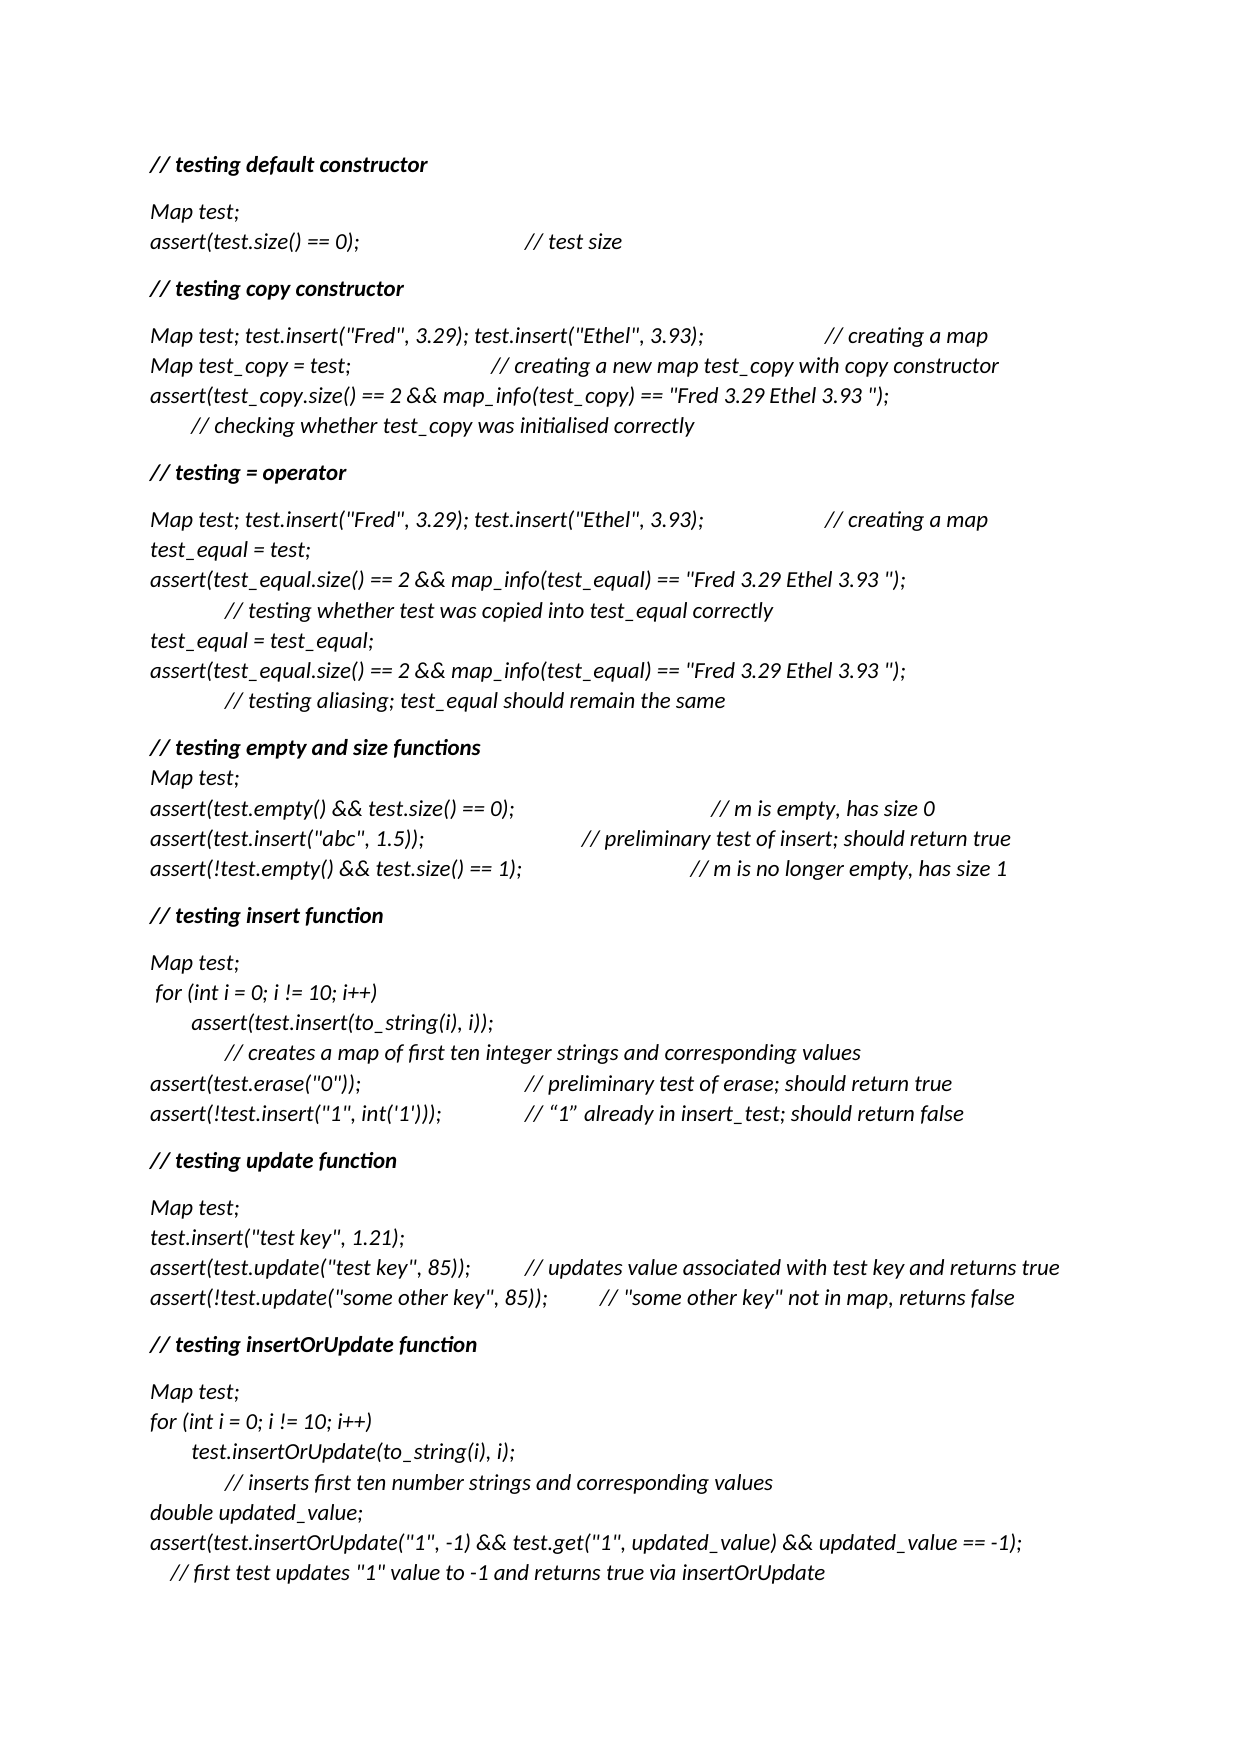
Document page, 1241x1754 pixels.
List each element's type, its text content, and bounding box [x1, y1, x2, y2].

text Map test; [150, 763, 1090, 792]
text assert(test.update("test key", 85)); // updates value associated with test key and returns true [150, 1253, 1090, 1281]
text assert(test_copy.size() == 2 && map_info(test_copy) == "Fred 3.29 Ethel 3.93 "); [150, 381, 1090, 409]
text // testing insertOrUpdate function [150, 1330, 1090, 1358]
text Map test; [150, 948, 1090, 976]
text for (int i = 0; i != 10; i++) [150, 1407, 1090, 1435]
text Map test_copy = test; // creating a new map test_copy with copy constructor [150, 351, 1090, 379]
text Map test; [150, 1193, 1090, 1221]
text test.insertOrUpdate(to_string(i), i); [150, 1437, 1090, 1466]
text assert(test.insert(to_string(i), i)); [150, 1008, 1090, 1036]
text assert(test.empty() && test.size() == 0); // m is empty, has size 0 [150, 794, 1090, 822]
text test_equal = test; [150, 535, 1090, 563]
text assert(test_equal.size() == 2 && map_info(test_equal) == "Fred 3.29 Ethel 3.93 "); // testing aliasing; test_equal should remain the same [150, 656, 1090, 714]
text double updated_value; [150, 1498, 1090, 1526]
text // testing empty and size functions [150, 733, 1090, 761]
text // testing whether test was copied into test_equal correctly [150, 596, 1090, 624]
text Map test; test.insert("Fred", 3.29); test.insert("Ethel", 3.93); // creating a map [150, 505, 1090, 533]
text for (int i = 0; i != 10; i++) [150, 978, 1090, 1006]
text assert(test_equal.size() == 2 && map_info(test_equal) == "Fred 3.29 Ethel 3.93 "); [150, 566, 1090, 594]
text Map test; test.insert("Fred", 3.29); test.insert("Ethel", 3.93); // creating a map [150, 321, 1090, 349]
text Map test; [150, 197, 1090, 225]
text // first test updates "1" value to -1 and returns true via insertOrUpdate [150, 1558, 1090, 1586]
text // testing update function [150, 1146, 1090, 1174]
text // testing = operator [150, 458, 1090, 486]
text test.insert("test key", 1.21); [150, 1223, 1090, 1251]
text assert(test.insertOrUpdate("1", -1) && test.get("1", updated_value) && updated_value == -1); [150, 1528, 1090, 1556]
text assert(test.insert("abc", 1.5)); // preliminary test of insert; should return true [150, 824, 1090, 852]
text assert(!test.empty() && test.size() == 1); // m is no longer empty, has size 1 [150, 854, 1090, 882]
text // testing copy constructor [150, 274, 1090, 302]
text assert(!test.insert("1", int('1'))); // “1” already in insert_test; should return false [150, 1099, 1090, 1127]
text assert(!test.update("some other key", 85)); // "some other key" not in map, returns false [150, 1283, 1090, 1311]
text assert(test.erase("0")); // preliminary test of erase; should return true [150, 1069, 1090, 1097]
text // inserts first ten number strings and corresponding values [150, 1468, 1090, 1496]
text test_equal = test_equal; [150, 626, 1090, 654]
text // testing default constructor [150, 150, 1090, 178]
text // checking whether test_copy was initialised correctly [150, 411, 1090, 439]
text assert(test.size() == 0); // test size [150, 227, 1090, 255]
text // creates a map of first ten integer strings and corresponding values [150, 1038, 1090, 1067]
text Map test; [150, 1377, 1090, 1405]
text // testing insert function [150, 901, 1090, 929]
